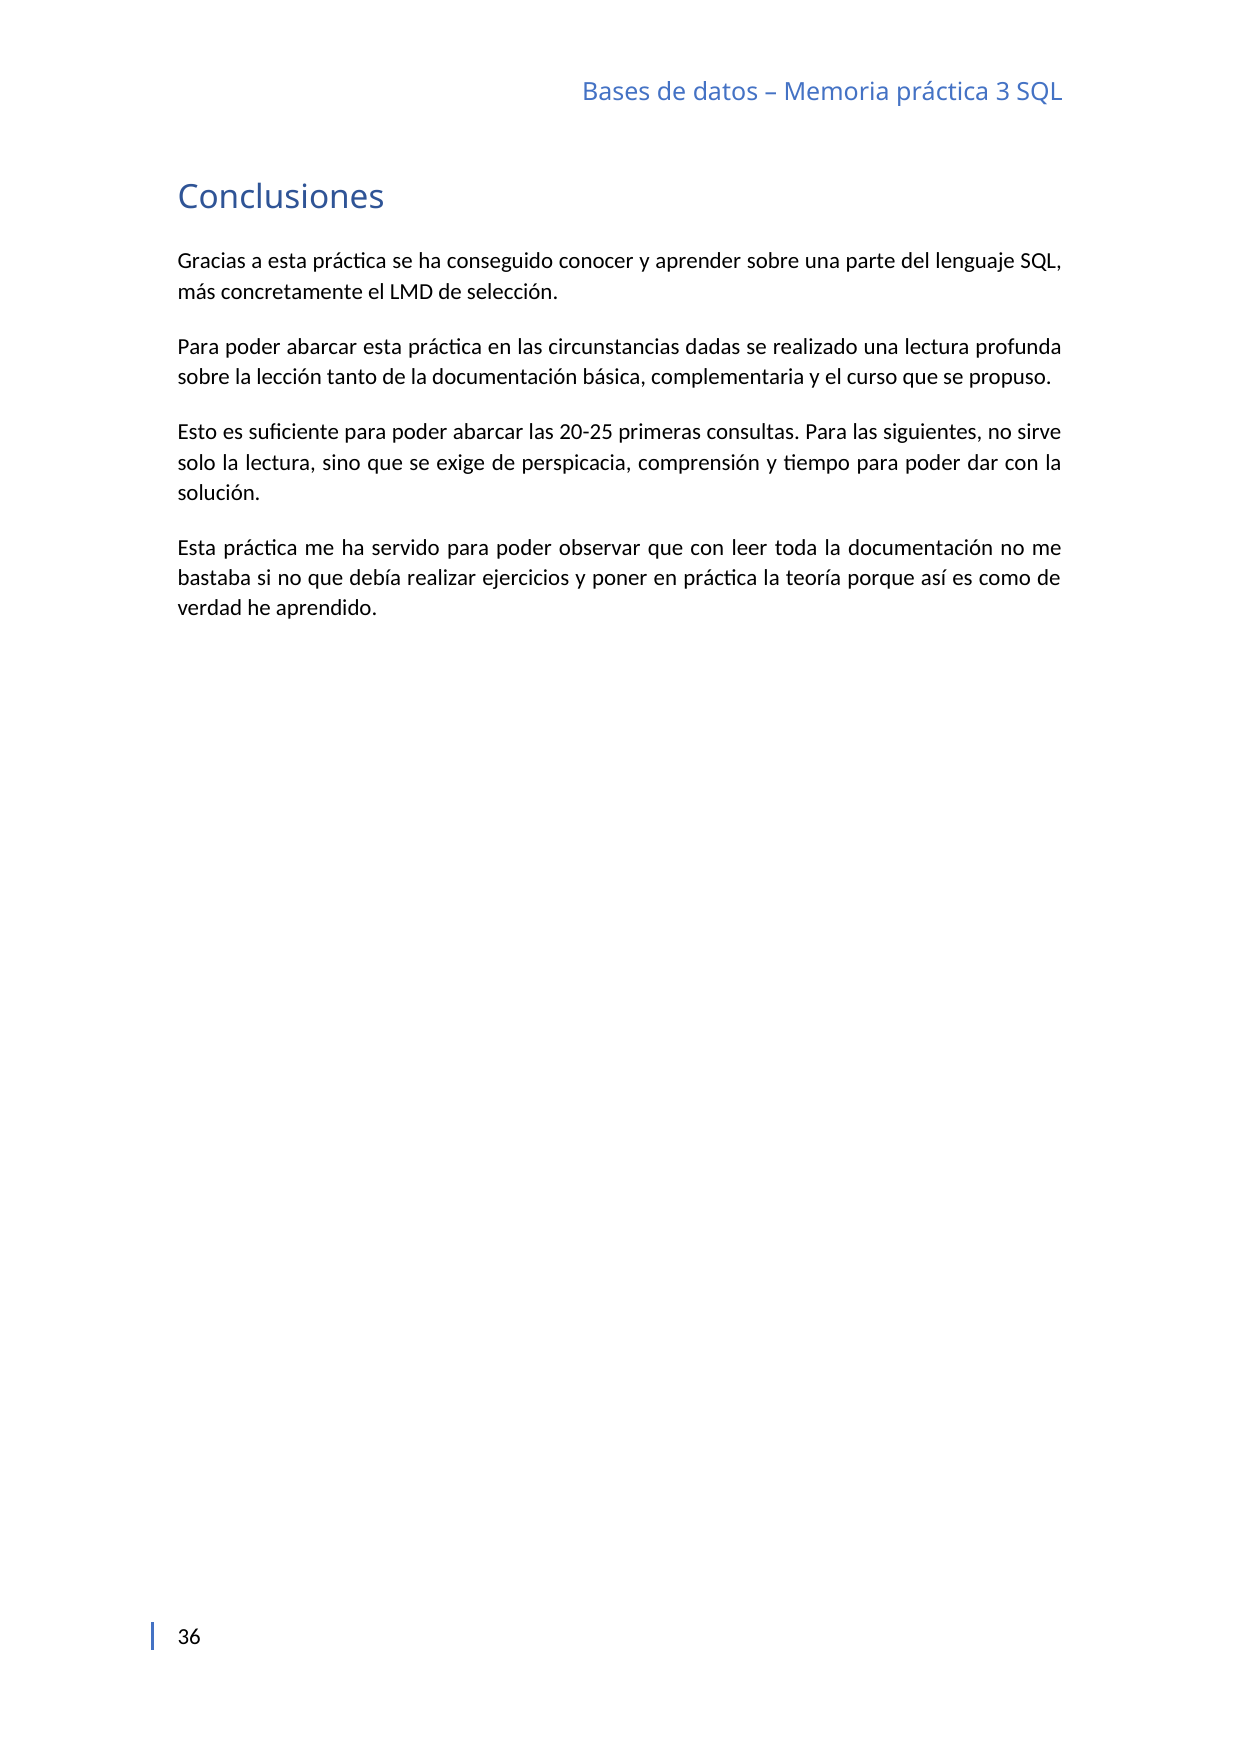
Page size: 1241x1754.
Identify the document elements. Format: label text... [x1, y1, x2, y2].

text Esta práctica me ha servido para poder observar que con leer toda la documentación no me bastaba si no que debía realizar ejercicios y poner en práctica la teoría porque así es como de verdad he aprendido. [177, 533, 1063, 621]
subtitle Conclusiones [177, 173, 1063, 218]
text Gracias a esta práctica se ha conseguido conocer y aprender sobre una parte del lenguaje SQL, más concretamente el LMD de selección. [177, 247, 1063, 305]
text Esto es suficiente para poder abarcar las 20-25 primeras consultas. Para las siguientes, no sirve solo la lectura, sino que se exige de perspicacia, comprensión y tiempo para poder dar con la solución. [177, 417, 1063, 506]
text Para poder abarcar esta práctica en las circunstancias dadas se realizado una lectura profunda sobre la lección tanto de la documentación básica, complementaria y el curso que se propuso. [177, 332, 1063, 390]
